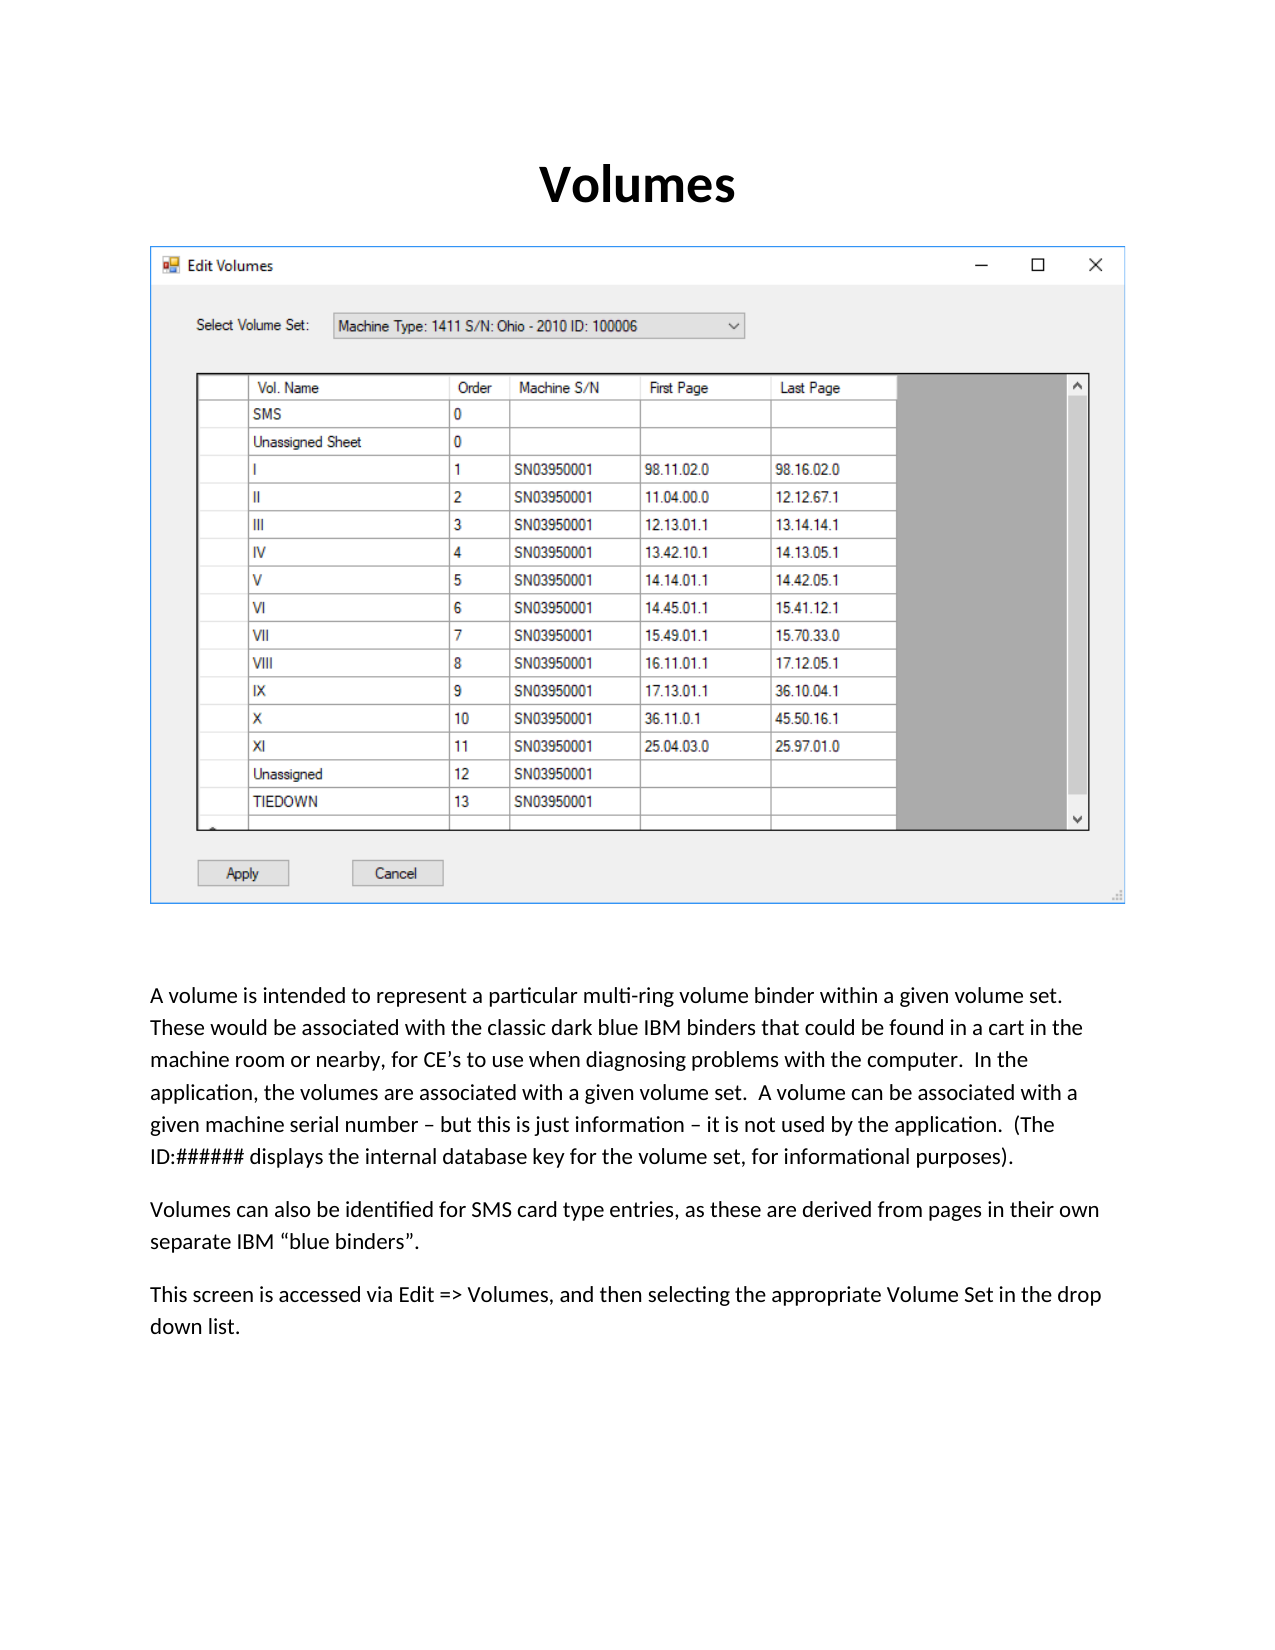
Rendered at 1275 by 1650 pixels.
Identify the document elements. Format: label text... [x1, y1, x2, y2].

text Volumes [150, 150, 1125, 216]
text This screen is accessed via Edit => Volumes, and then selecting the appropriate Volume Set in the drop down list. [150, 1280, 1125, 1341]
picture [150, 246, 1125, 904]
text A volume is intended to represent a particular multi-ring volume binder within a given volume set. These would be associated with the classic dark blue IBM binders that could be found in a cart in the machine room or nearby, for CE’s to use when diagnosing problems with the computer. In the application, the volumes are associated with a given volume set. A volume can be associated with a given machine serial number – but this is just information – it is not used by the application. (The ID:###### displays the internal database key for the volume set, for informational purposes). [150, 981, 1125, 1170]
text Volumes can also be identified for SMS card type entries, as these are derived from pages in their own separate IBM “blue binders”. [150, 1195, 1125, 1255]
